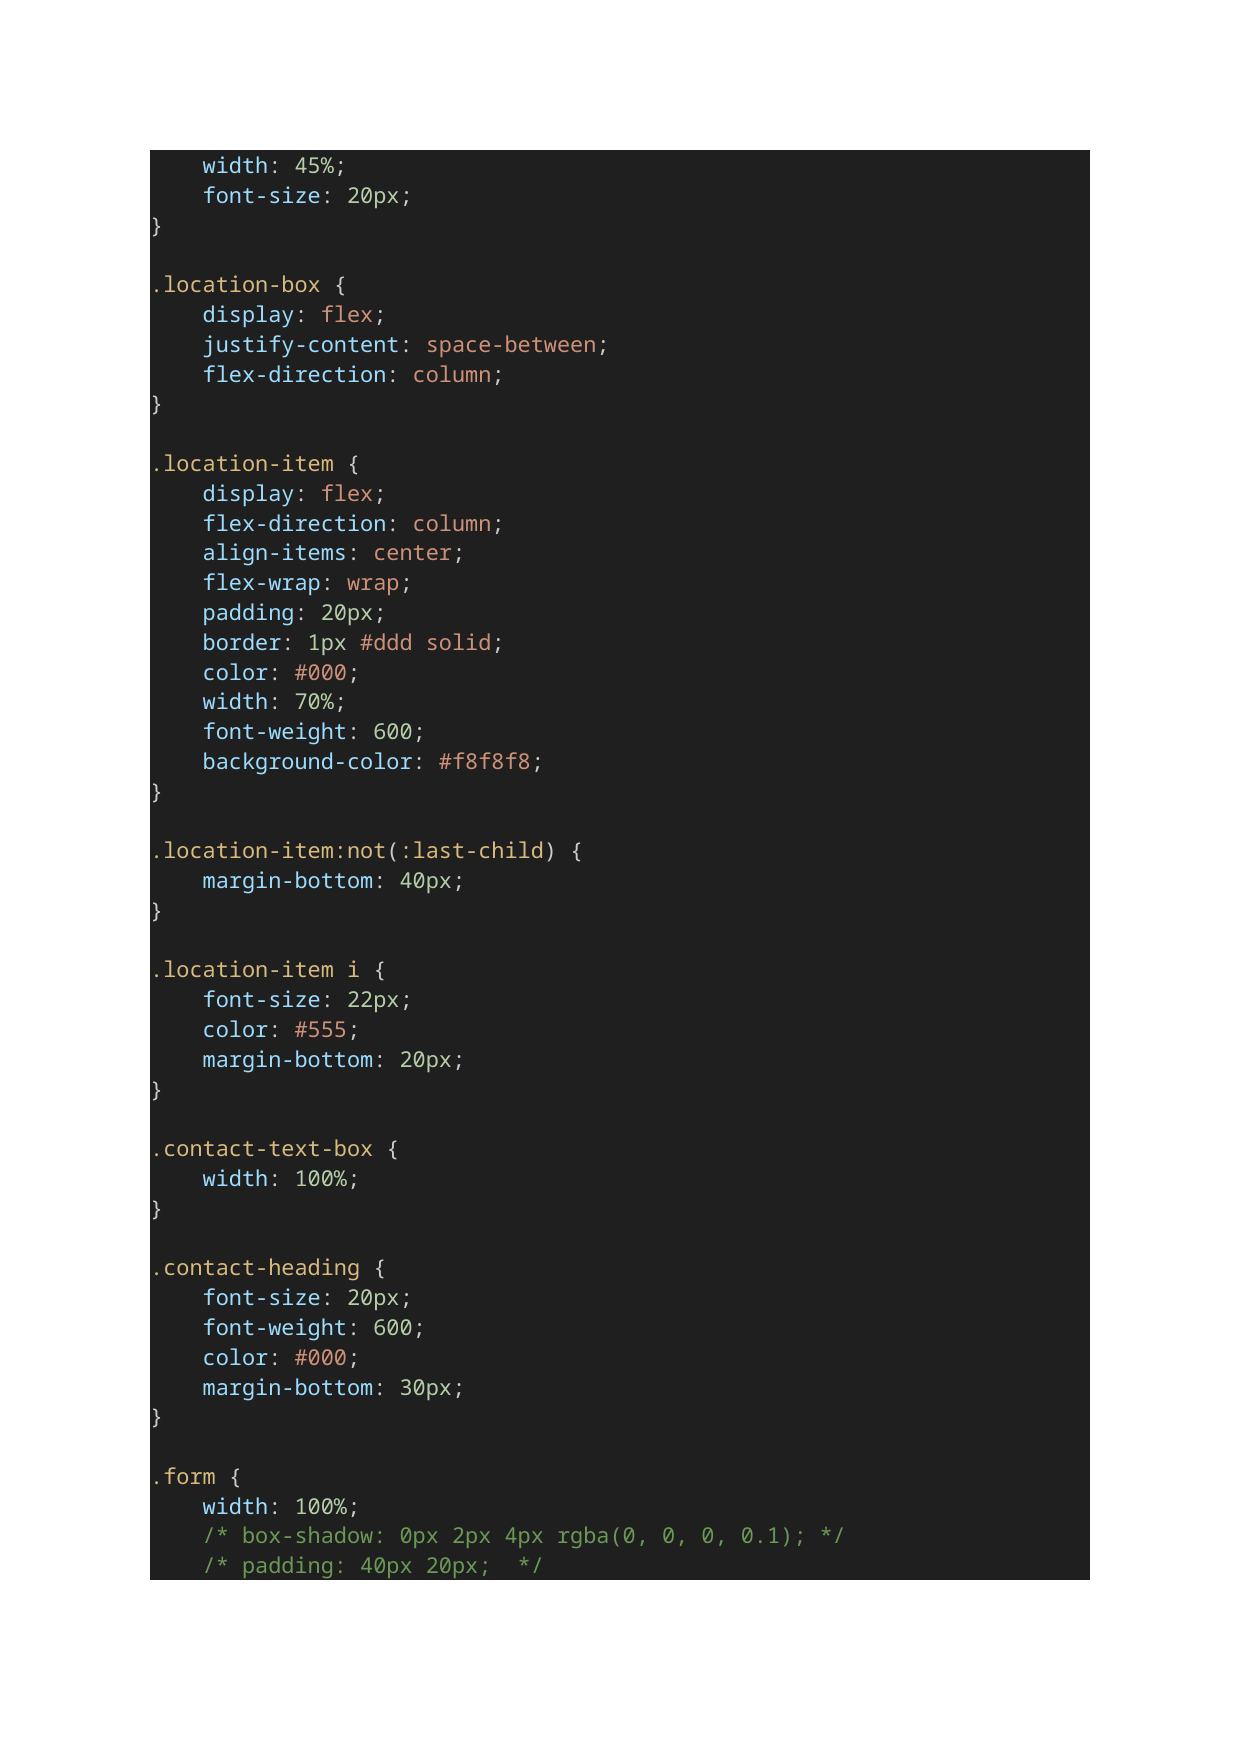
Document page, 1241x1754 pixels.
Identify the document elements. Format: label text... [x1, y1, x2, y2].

text } [150, 1401, 1090, 1431]
text width: 70%; [150, 686, 1090, 716]
text font-weight: 600; [150, 716, 1090, 746]
text width: 100%; [150, 1491, 1090, 1520]
text display: flex; [150, 299, 1090, 329]
text font-size: 20px; [150, 180, 1090, 209]
text font-weight: 600; [150, 1312, 1090, 1342]
text display: flex; [150, 478, 1090, 507]
text padding: 20px; [150, 597, 1090, 627]
text } [150, 1073, 1090, 1103]
text font-size: 20px; [150, 1282, 1090, 1312]
text .contact-text-box { [150, 1133, 1090, 1163]
text } [150, 895, 1090, 924]
text .location-item:not(:last-child) { [150, 835, 1090, 865]
text background-color: #f8f8f8; [150, 746, 1090, 776]
text /* padding: 40px 20px; */ [150, 1550, 1090, 1580]
text margin-bottom: 40px; [150, 865, 1090, 895]
text } [150, 388, 1090, 418]
text .location-item i { [150, 954, 1090, 984]
text } [150, 776, 1090, 805]
text margin-bottom: 30px; [150, 1371, 1090, 1401]
text align-items: center; [150, 537, 1090, 567]
text .location-box { [150, 269, 1090, 299]
text .location-item { [150, 448, 1090, 478]
text color: #000; [150, 1342, 1090, 1371]
text width: 100%; [150, 1163, 1090, 1193]
text color: #000; [150, 656, 1090, 686]
text justify-content: space-between; [150, 329, 1090, 358]
text } [150, 1193, 1090, 1222]
text flex-direction: column; [150, 507, 1090, 537]
text .contact-heading { [150, 1252, 1090, 1282]
text margin-bottom: 20px; [150, 1044, 1090, 1073]
text flex-direction: column; [150, 358, 1090, 388]
text .form { [150, 1461, 1090, 1491]
text width: 45%; [150, 150, 1090, 180]
text /* box-shadow: 0px 2px 4px rgba(0, 0, 0, 0.1); */ [150, 1520, 1090, 1550]
text font-size: 22px; [150, 984, 1090, 1014]
text border: 1px #ddd solid; [150, 627, 1090, 656]
text } [150, 209, 1090, 239]
text flex-wrap: wrap; [150, 567, 1090, 597]
text color: #555; [150, 1014, 1090, 1044]
